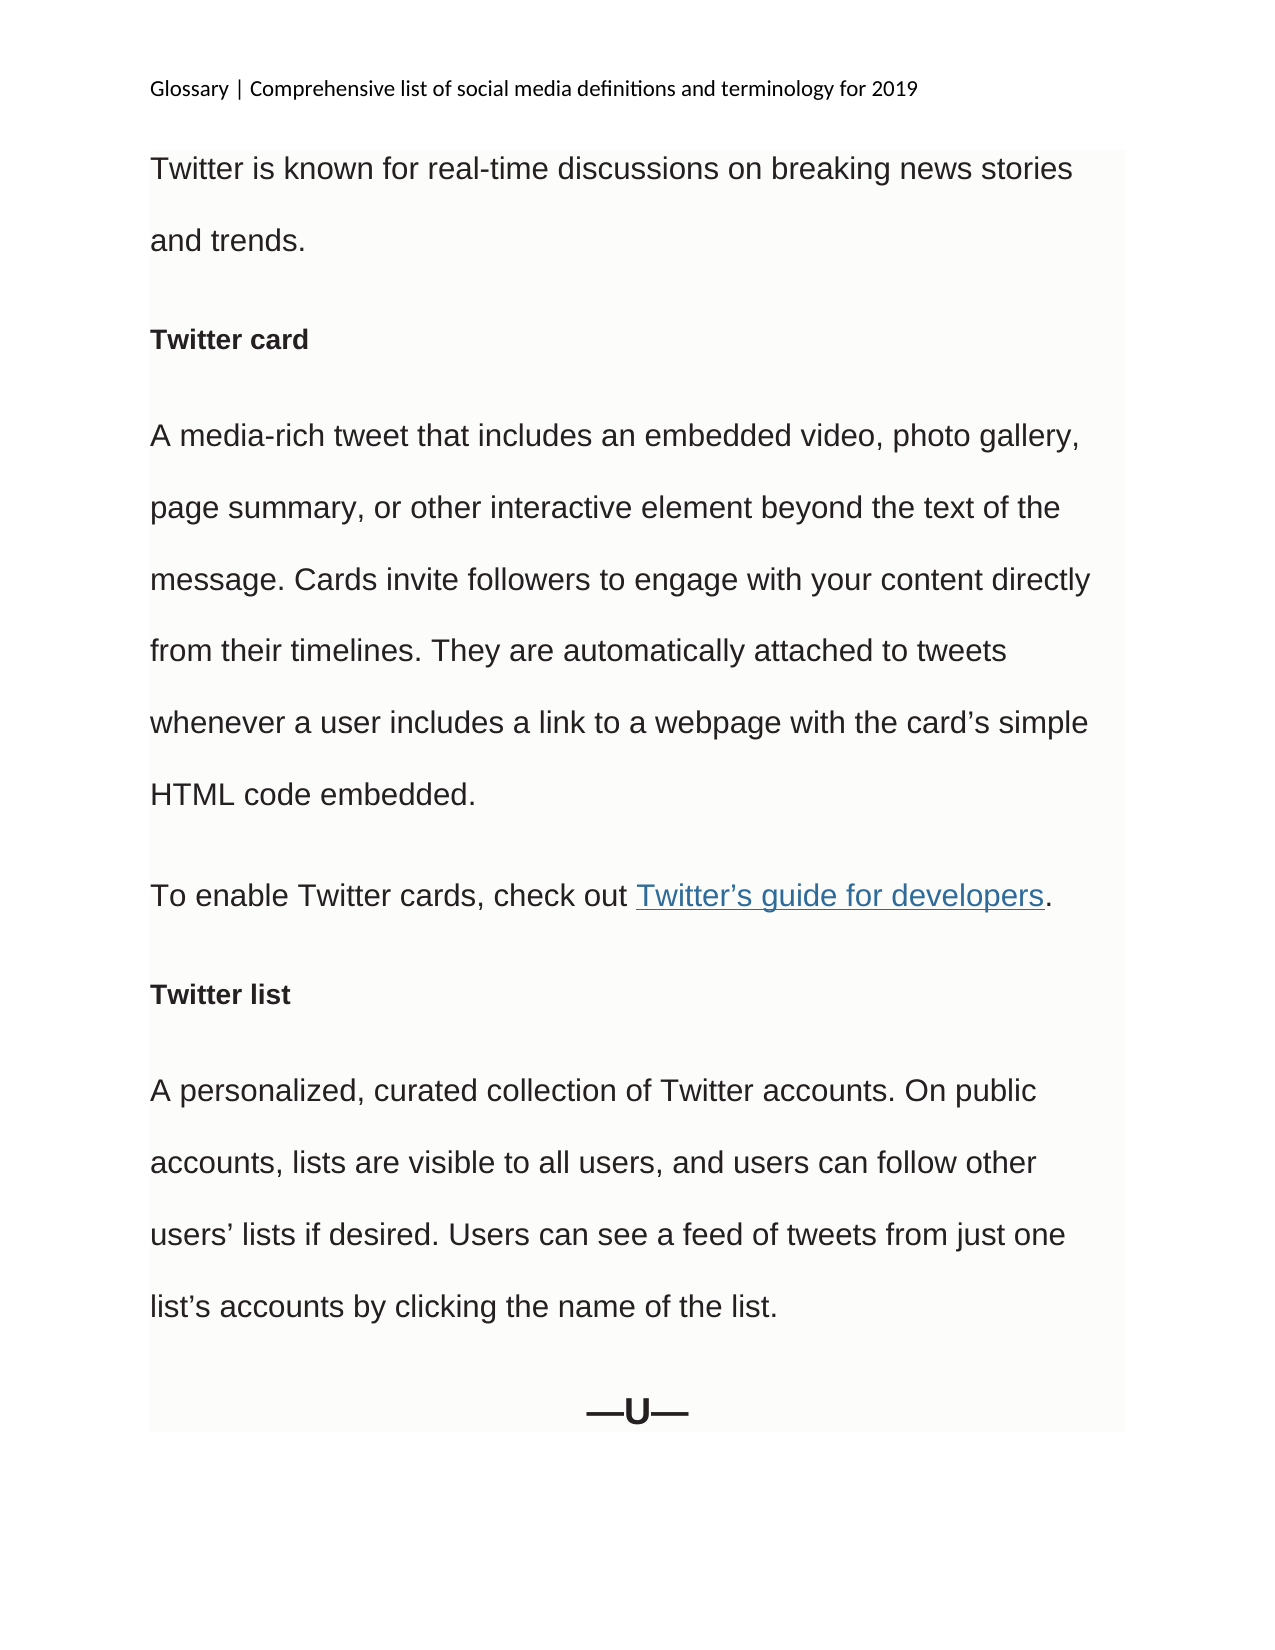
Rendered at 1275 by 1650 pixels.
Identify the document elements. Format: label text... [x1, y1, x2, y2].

text A personalized, curated collection of Twitter accounts. On public accounts, lists are visible to all users, and users can follow other users’ lists if desired. Users can see a feed of tweets from just one list’s accounts by clicking the name of the list. [150, 1072, 1125, 1324]
text To enable Twitter cards, check out Twitter’s guide for developers. [150, 877, 1125, 913]
text Twitter card [150, 323, 1125, 355]
text —U— [150, 1389, 1125, 1432]
text A media-rich tweet that includes an embedded video, photo gallery, page summary, or other interactive element beyond the text of the message. Cards invite followers to engage with your content directly from their timelines. They are automatically attached to tweets whenever a user includes a link to a webpage with the card’s simple HTML code embedded. [150, 417, 1125, 812]
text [150, 150, 1125, 258]
text Twitter list [150, 978, 1125, 1011]
